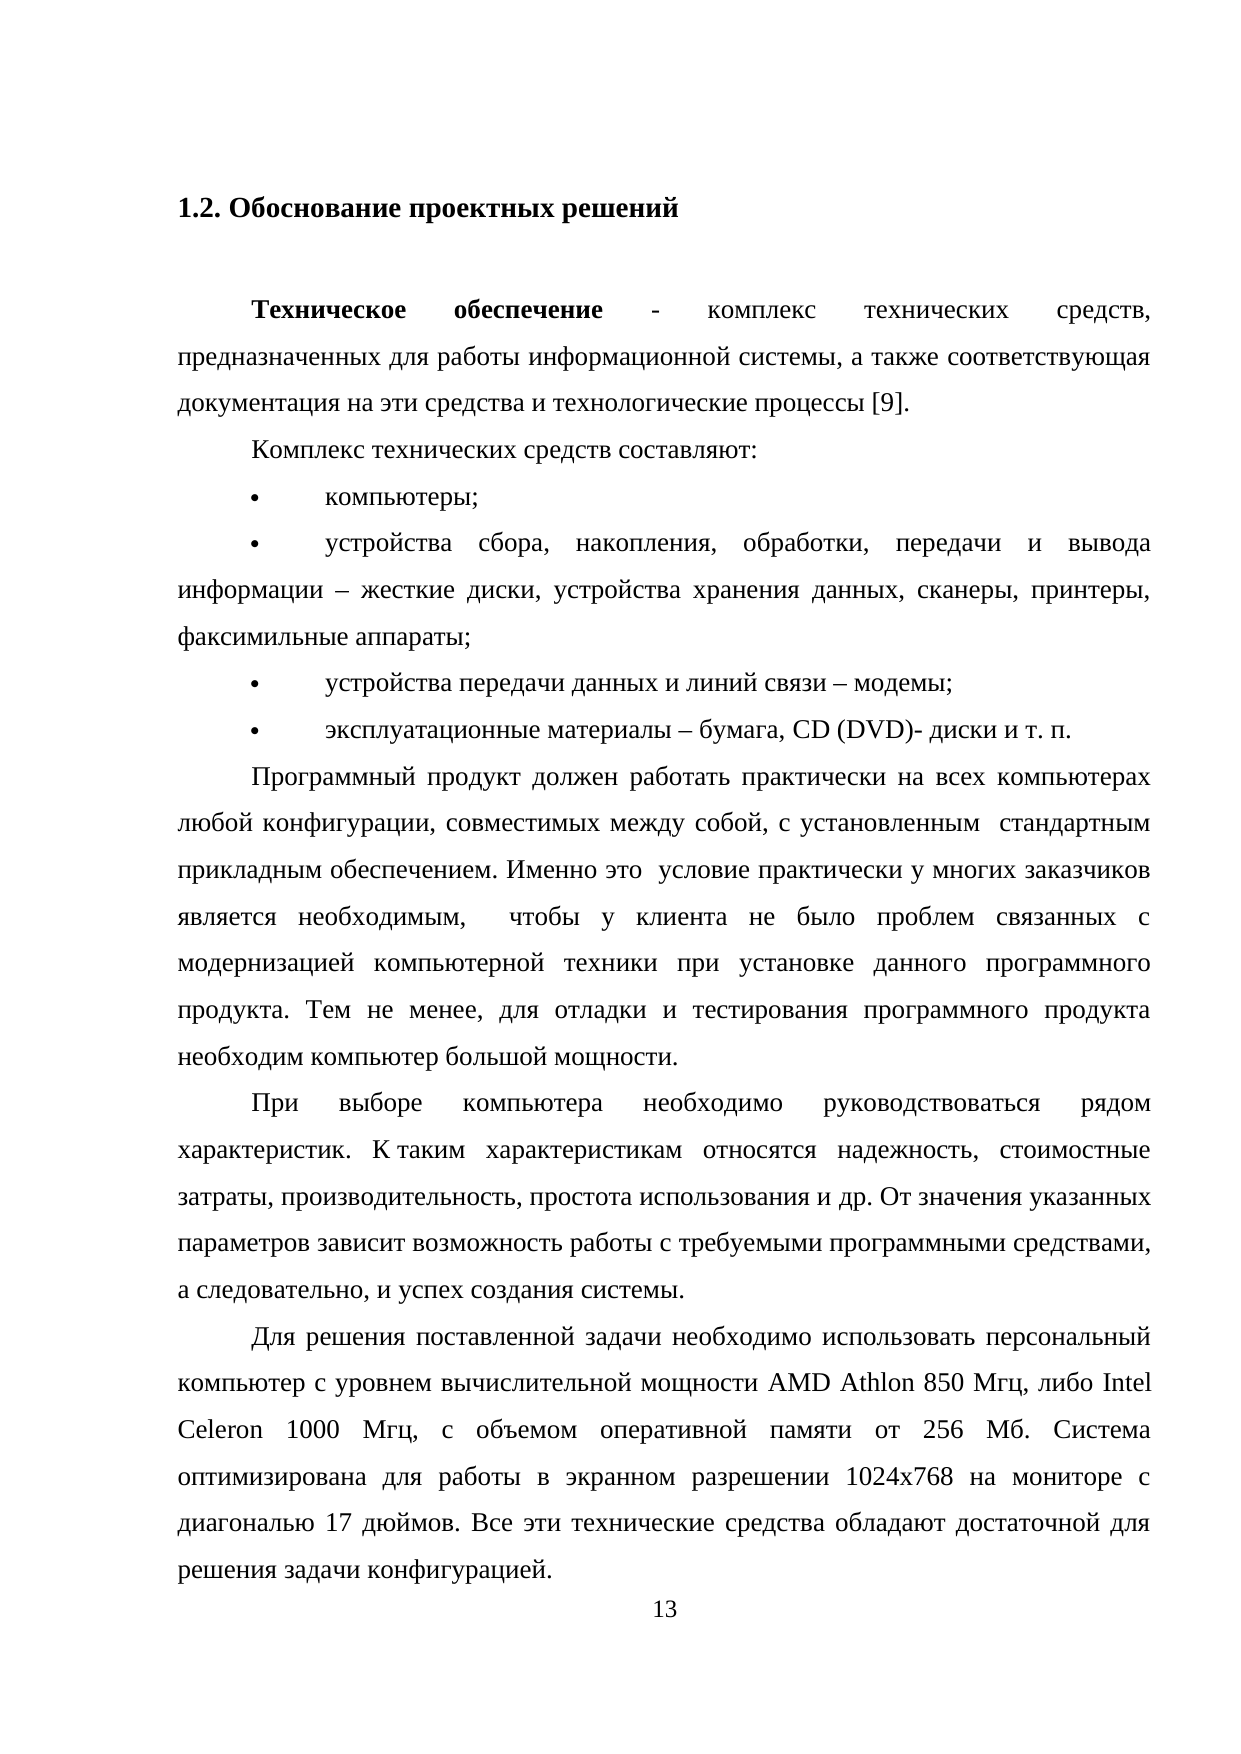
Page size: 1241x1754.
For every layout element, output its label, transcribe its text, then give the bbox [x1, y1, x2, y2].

text При выборе компьютера необходимо руководствоваться рядом характеристик. К таким характеристикам относятся надежность, стоимостные затраты, производительность, простота использования и др. От значения указанных параметров зависит возможность работы с требуемыми программными средствами, а следовательно, и успех создания системы. [177, 1086, 1152, 1304]
text Программный продукт должен работать практически на всех компьютерах любой конфигурации, совместимых между собой, с установленным стандартным прикладным обеспечением. Именно это условие практически у многих заказчиков является необходимым, чтобы у клиента не было проблем связанных с модернизацией компьютерной техники при установке данного программного продукта. Тем не менее, для отладки и тестирования программного продукта необходим компьютер большой мощности. [177, 760, 1152, 1071]
text Техническое обеспечение - комплекс технических средств, предназначенных для работы информационной системы, а также соответствующая документация на эти средства и технологические процессы [9]. [177, 293, 1152, 417]
list эксплуатационные материалы – бумага, CD (DVD)- диски и т. п. [177, 713, 1152, 744]
list компьютеры; [177, 480, 1152, 511]
text Для решения поставленной задачи необходимо использовать персональный компьютер с уровнем вычислительной мощности AMD Athlon 850 Мгц, либо Intel Celeron 1000 Мгц, с объемом оперативной памяти от 256 Мб. Система оптимизирована для работы в экранном разрешении 1024х768 на мониторе с диагональю . Все эти технические средства обладают достаточной для решения задачи конфигурацией. [177, 1320, 1152, 1584]
list устройства передачи данных и линий связи – модемы; [177, 666, 1152, 697]
list устройства сбора, накопления, обработки, передачи и вывода информации – жесткие диски, устройства хранения данных, сканеры, принтеры, факсимильные аппараты; [177, 526, 1152, 651]
text Комплекс технических средств составляют: [177, 433, 1152, 464]
subtitle 1.2. Обоснование проектных решений [177, 190, 1152, 223]
